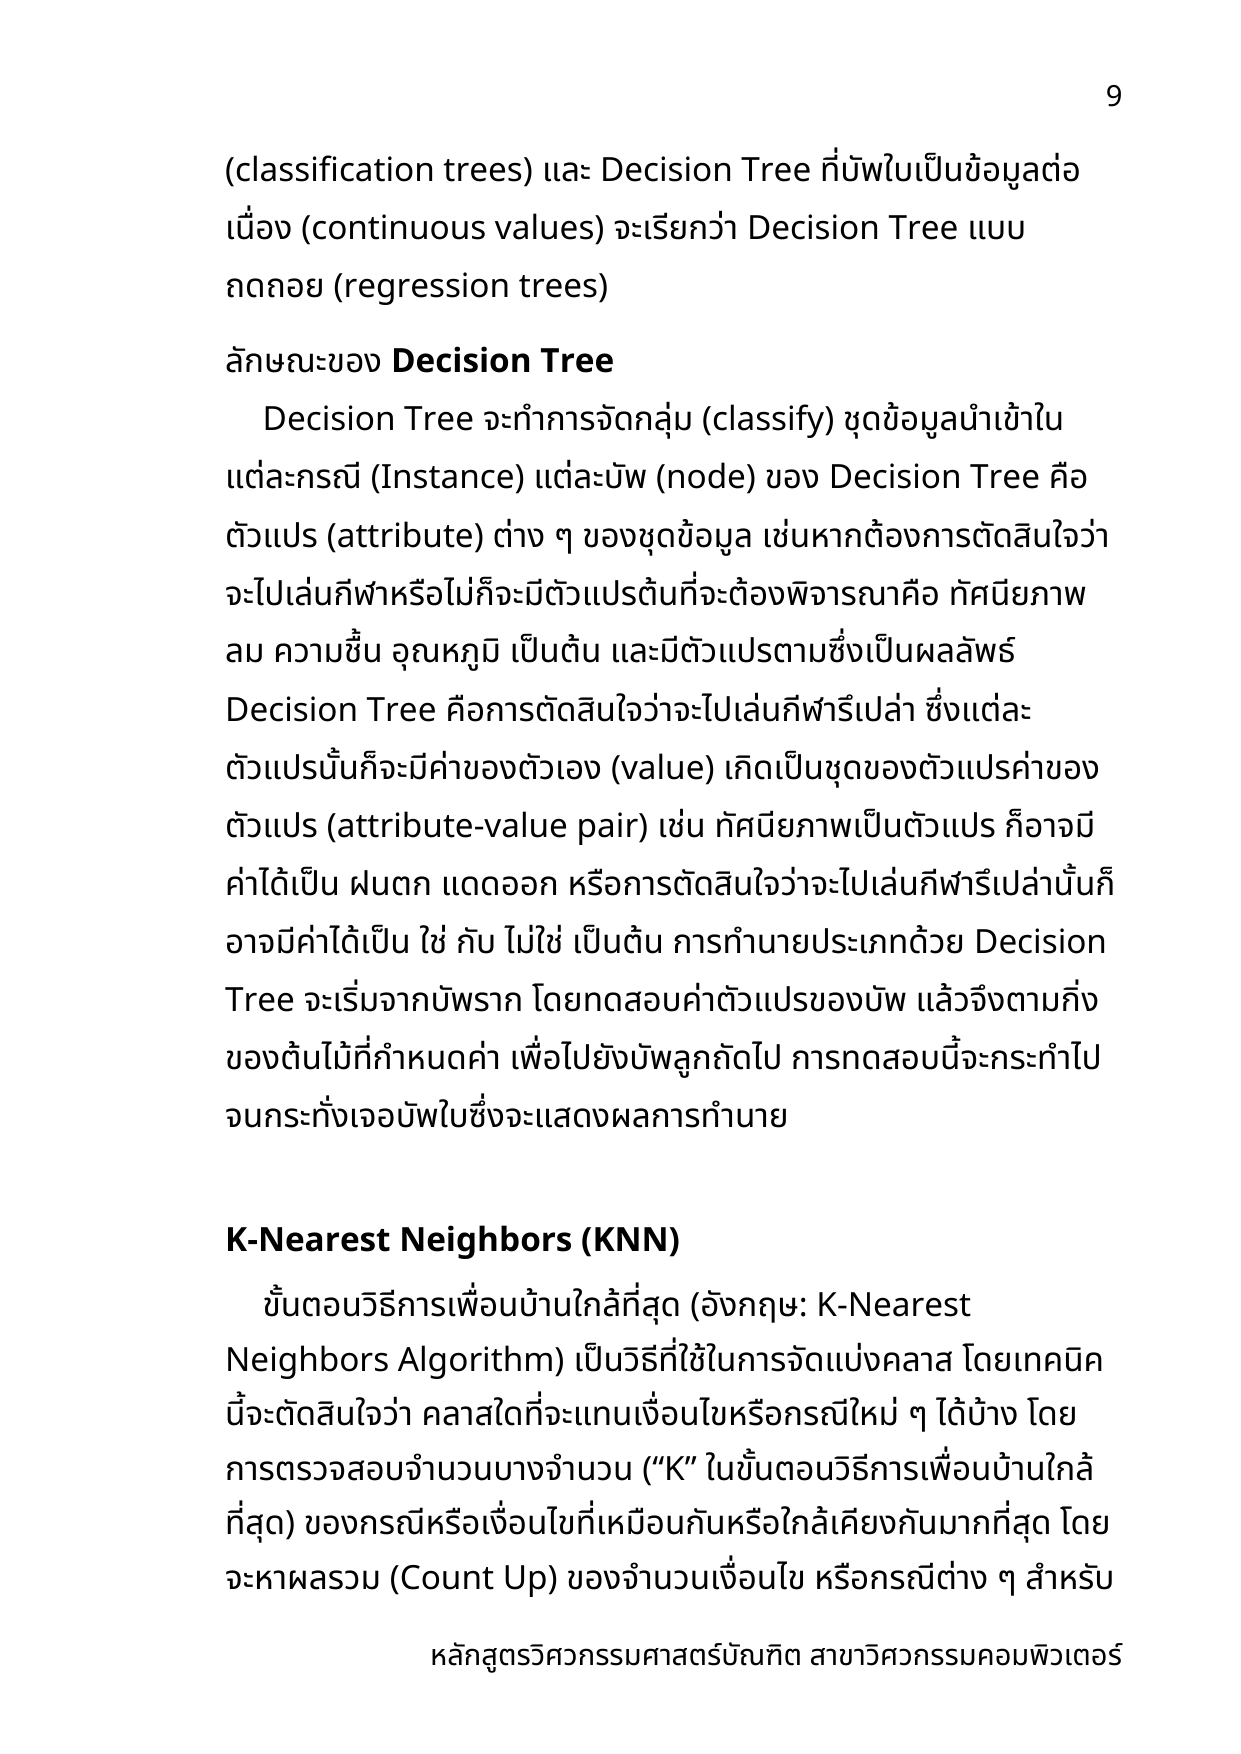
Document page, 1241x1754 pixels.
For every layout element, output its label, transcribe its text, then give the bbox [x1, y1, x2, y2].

text K-Nearest Neighbors (KNN) [150, 1215, 1122, 1261]
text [225, 1281, 1122, 1604]
text ลักษณะของ Decision Tree [150, 337, 1122, 388]
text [225, 146, 1122, 313]
text Decision Tree จะทำการจัดกลุ่ม (classify) ชุดข้อมูลนำเข้าในแต่ละกรณี (Instance) แต่ละบัพ (node) ของ Decision Tree คือตัวแปร (attribute) ต่าง ๆ ของชุดข้อมูล เช่นหากต้องการตัดสินใจว่าจะไปเล่นกีฬาหรือไม่ก็จะมีตัวแปรต้นที่จะต้องพิจารณาคือ ทัศนียภาพ ลม ความชื้น อุณหภูมิ เป็นต้น และมีตัวแปรตามซึ่งเป็นผลลัพธ์ Decision Tree คือการตัดสินใจว่าจะไปเล่นกีฬารึเปล่า ซึ่งแต่ละตัวแปรนั้นก็จะมีค่าของตัวเอง (value) เกิดเป็นชุดของตัวแปรค่าของตัวแปร (attribute-value pair) เช่น ทัศนียภาพเป็นตัวแปร ก็อาจมีค่าได้เป็น ฝนตก แดดออก หรือการตัดสินใจว่าจะไปเล่นกีฬารึเปล่านั้นก็อาจมีค่าได้เป็น ใช่ กับ ไม่ใช่ เป็นต้น การทำนายประเภทด้วย Decision Tree จะเริ่มจากบัพราก โดยทดสอบค่าตัวแปรของบัพ แล้วจึงตามกิ่งของต้นไม้ที่กำหนดค่า เพื่อไปยังบัพลูกถัดไป การทดสอบนี้จะกระทำไปจนกระทั่งเจอบัพใบซึ่งจะแสดงผลการทำนาย [225, 395, 1122, 1142]
